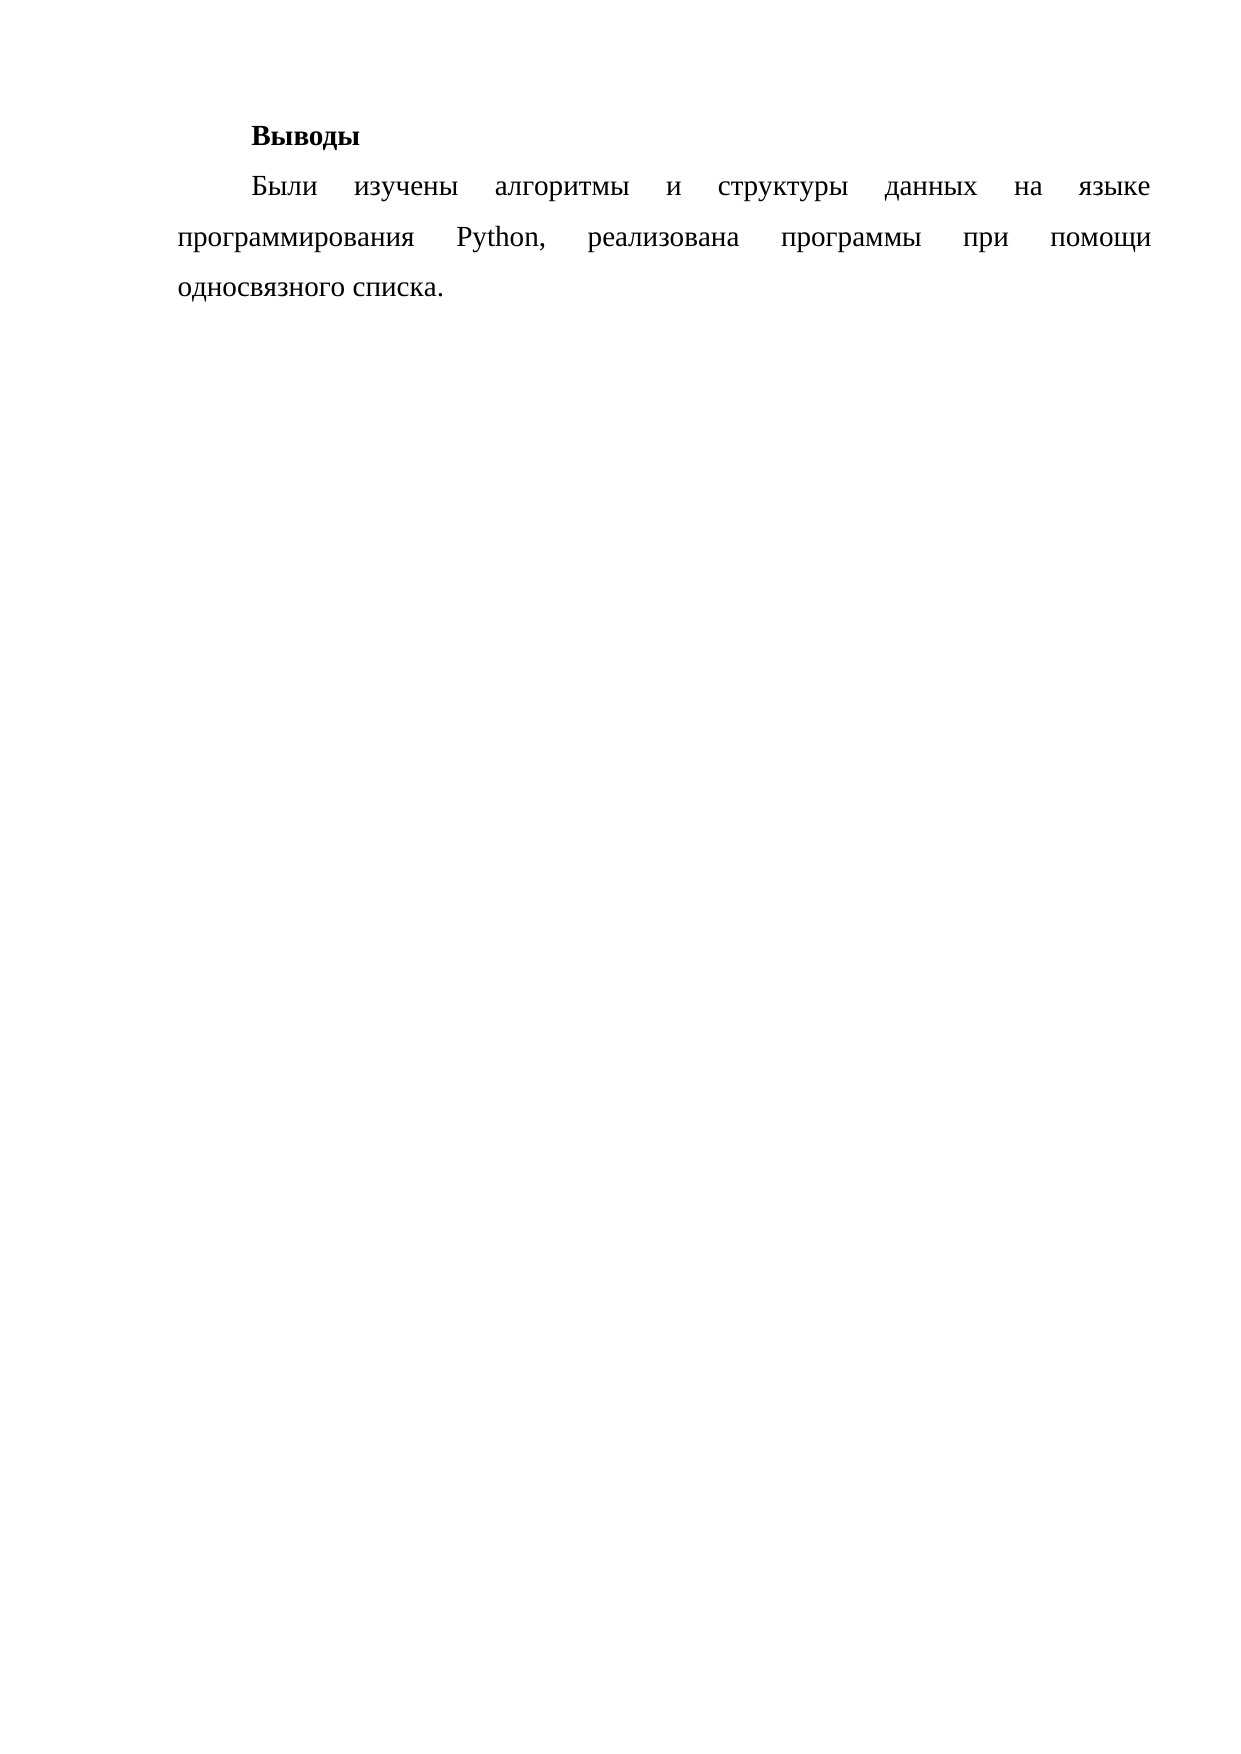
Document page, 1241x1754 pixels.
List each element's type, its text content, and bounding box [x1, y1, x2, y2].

text Выводы [177, 118, 1152, 152]
text Были изучены алгоритмы и структуры данных на языке программирования Python, реализована программы при помощи односвязного списка. [177, 168, 1152, 303]
